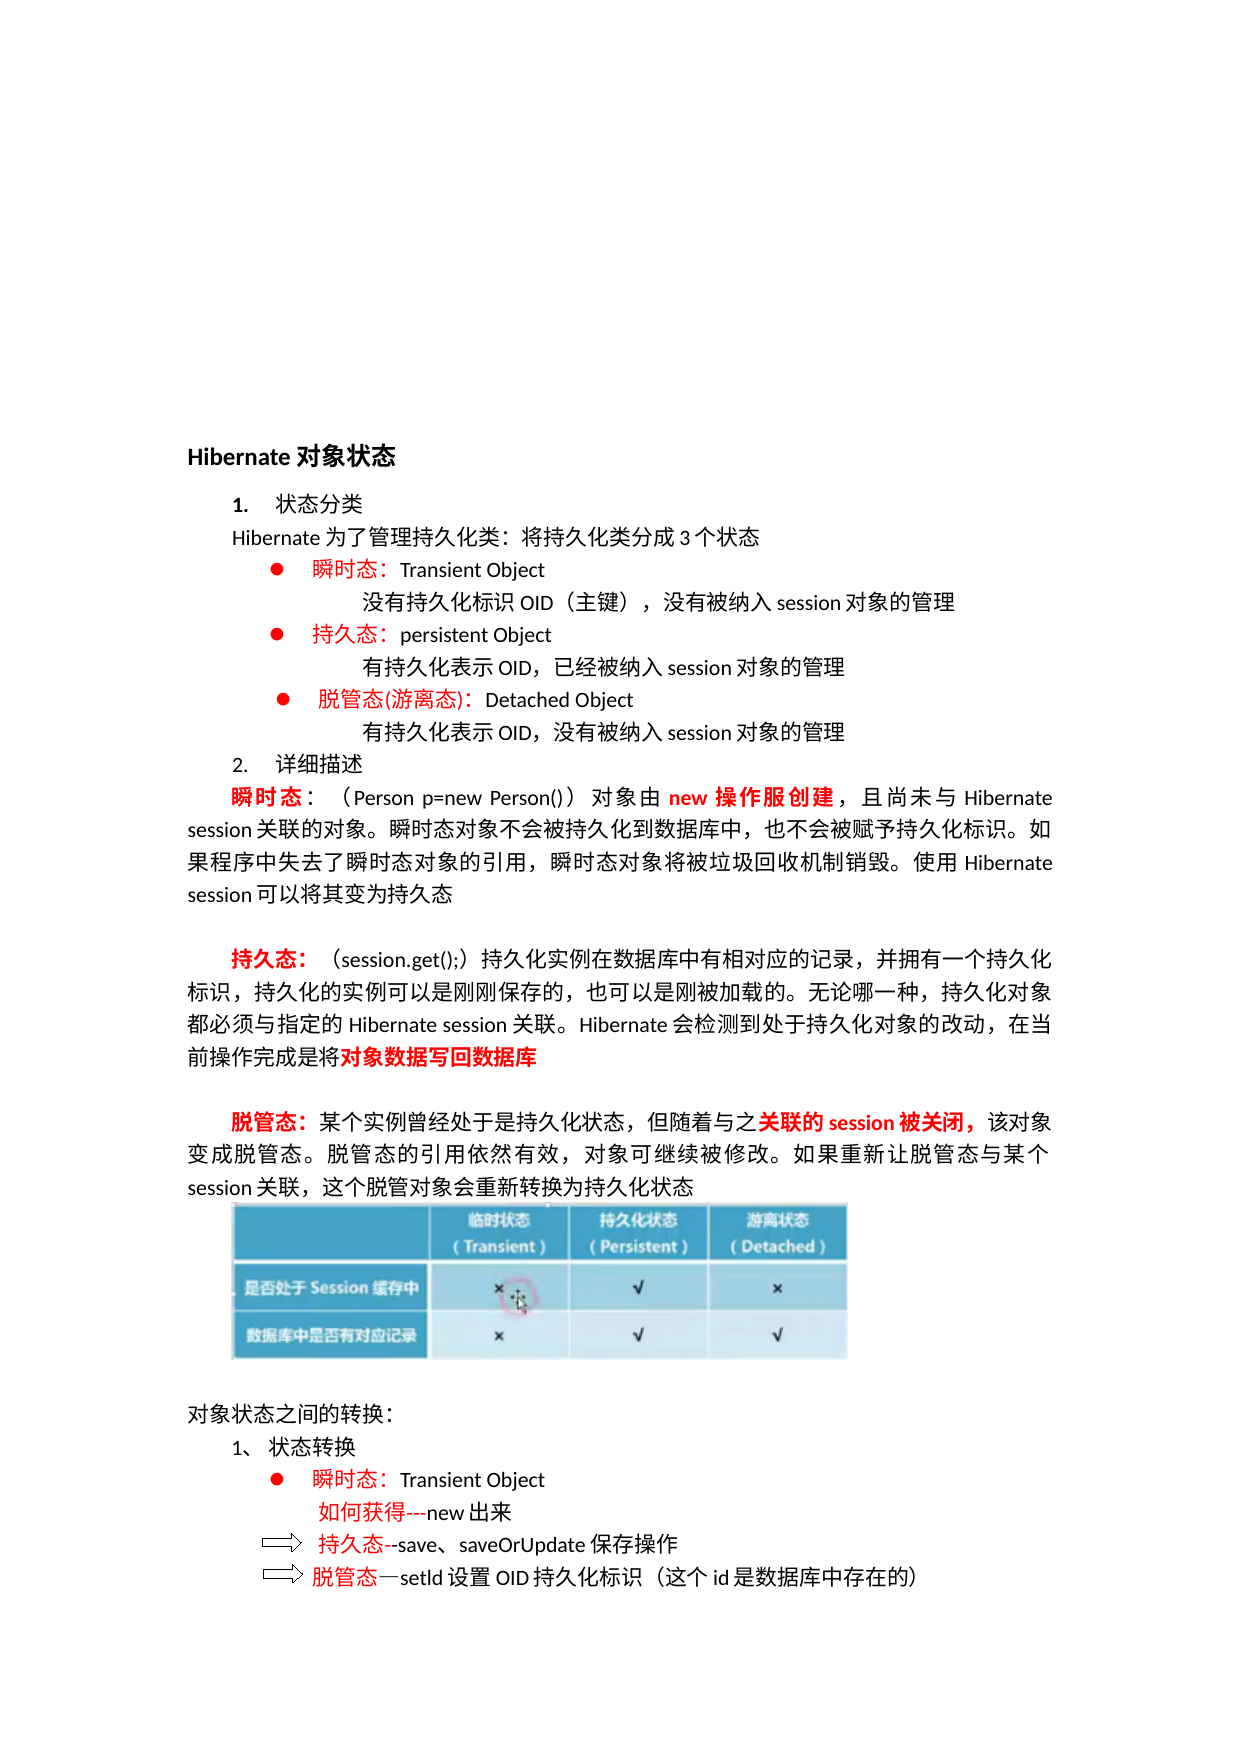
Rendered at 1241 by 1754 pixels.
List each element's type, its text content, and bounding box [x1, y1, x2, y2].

list 脱管态(游离态)：Detached Object [275, 682, 1053, 714]
list 状态转换 [231, 1429, 1053, 1462]
list Hibernate为了管理持久化类：将持久化类分成3个状态 [232, 519, 1053, 552]
text 持久态：（session.get();）持久化实例在数据库中有相对应的记录，并拥有一个持久化标识，持久化的实例可以是刚刚保存的，也可以是刚被加载的。无论哪一种，持久化对象都必须与指定的Hibernate session关联。Hibernate会检测到处于持久化对象的改动，在当前操作完成是将对象数据写回数据库 [187, 942, 1053, 1072]
list 持久态：persistent Object [269, 617, 1053, 649]
text 对象状态之间的转换： [187, 1397, 1053, 1429]
list 瞬时态：Transient Object [269, 1462, 1053, 1494]
list 脱管态—setld设置OID持久化标识（这个id是数据库中存在的） [312, 1559, 1053, 1592]
list 详细描述 [232, 747, 1053, 779]
list 如何获得---new出来 [319, 1494, 1053, 1527]
picture [231, 1202, 849, 1360]
list 没有持久化标识OID（主键），没有被纳入session对象的管理 [362, 584, 1053, 617]
list 有持久化表示OID，没有被纳入session对象的管理 [362, 714, 1053, 747]
list 瞬时态：Transient Object [269, 552, 1053, 584]
text 脱管态：某个实例曾经处于是持久化状态，但随着与之关联的session被关闭，该对象变成脱管态。脱管态的引用依然有效，对象可继续被修改。如果重新让脱管态与某个session关联，这个脱管对象会重新转换为持久化状态 [187, 1104, 1053, 1202]
text 瞬时态：（Person p=new Person()）对象由new操作服创建，且尚未与Hibernate session关联的对象。瞬时态对象不会被持久化到数据库中，也不会被赋予持久化标识。如果程序中失去了瞬时态对象的引用，瞬时态对象将被垃圾回收机制销毁。使用Hibernate session可以将其变为持久态 [187, 779, 1053, 909]
text Hibernate对象状态 [187, 422, 1053, 487]
list 持久态--save、saveOrUpdate 保存操作 [319, 1527, 1053, 1559]
list 状态分类 [232, 487, 1053, 519]
list 有持久化表示OID，已经被纳入session对象的管理 [362, 649, 1053, 682]
